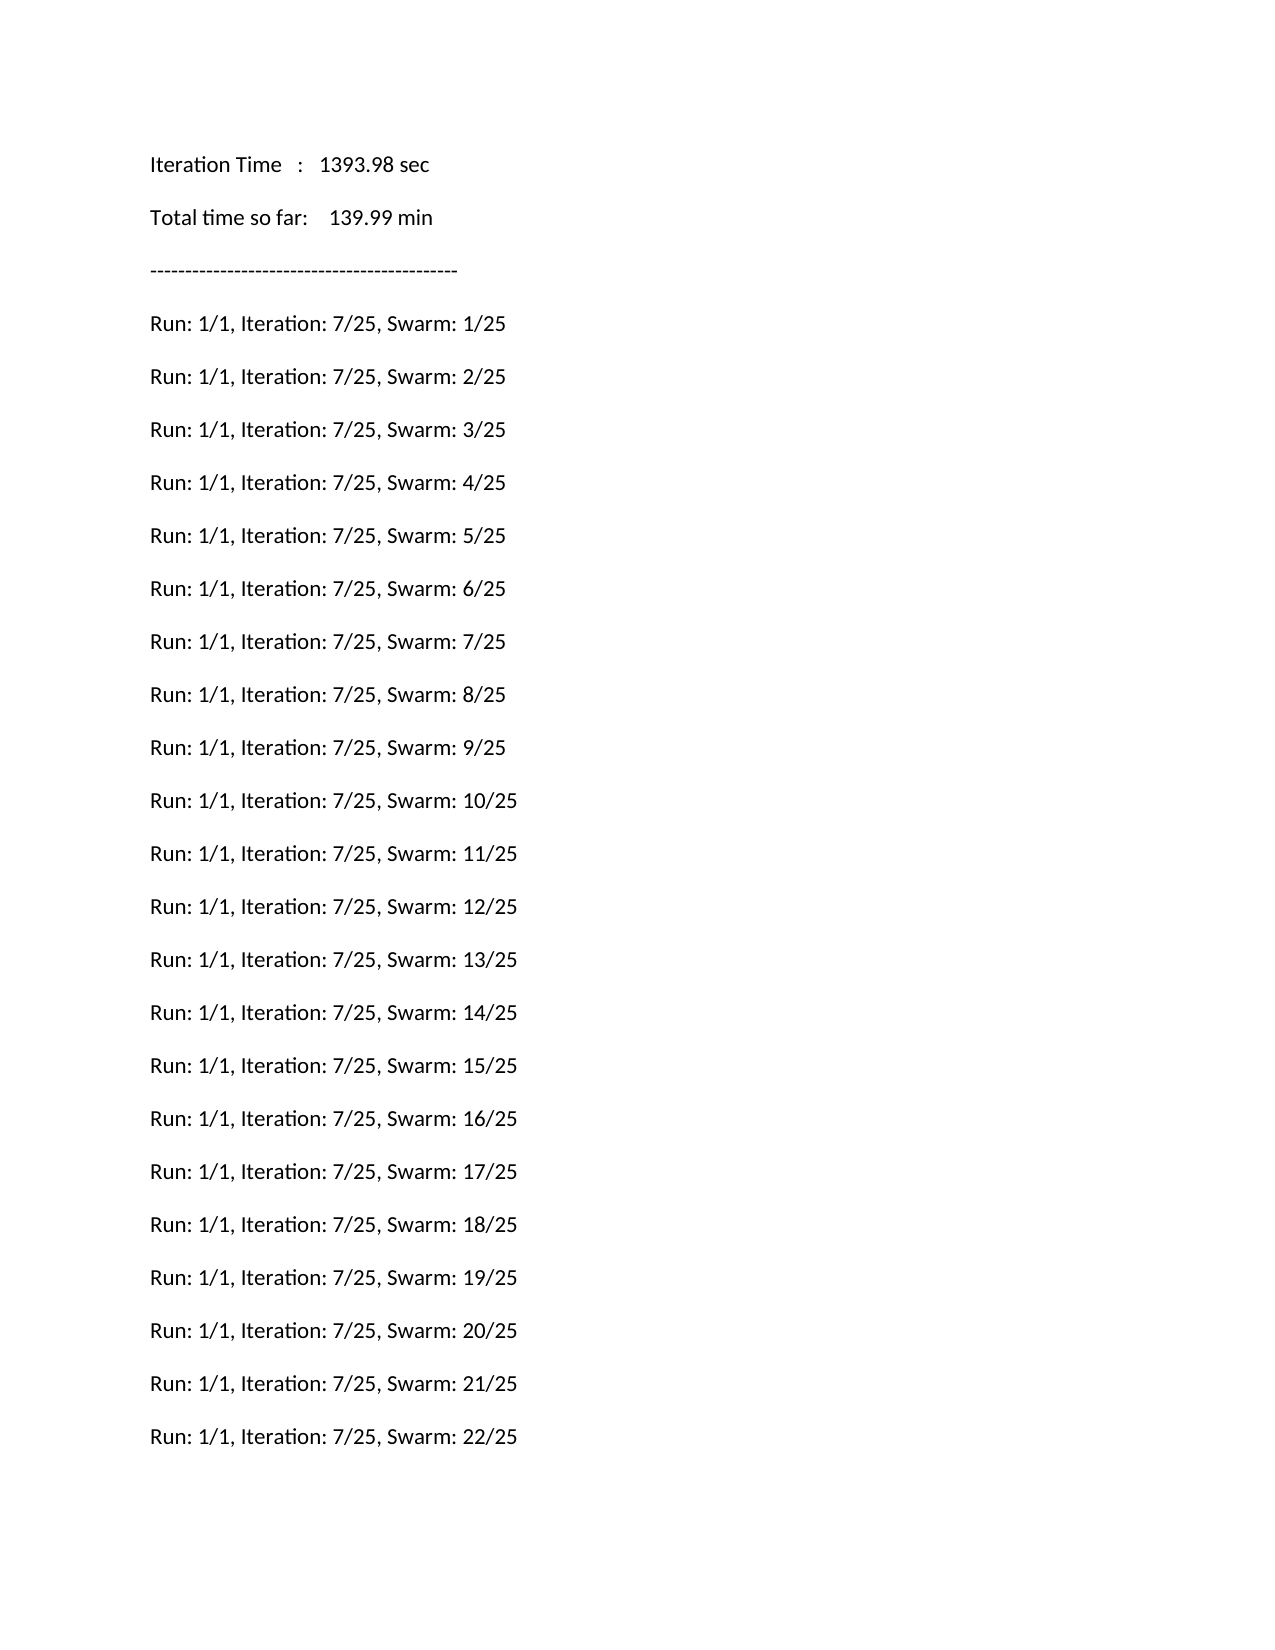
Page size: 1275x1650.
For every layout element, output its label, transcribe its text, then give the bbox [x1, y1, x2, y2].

text Run: 1/1, Iteration: 7/25, Swarm: 10/25 [150, 786, 1125, 814]
text Run: 1/1, Iteration: 7/25, Swarm: 4/25 [150, 468, 1125, 496]
text Run: 1/1, Iteration: 7/25, Swarm: 6/25 [150, 574, 1125, 602]
text Run: 1/1, Iteration: 7/25, Swarm: 18/25 [150, 1210, 1125, 1238]
text Run: 1/1, Iteration: 7/25, Swarm: 12/25 [150, 892, 1125, 920]
text Run: 1/1, Iteration: 7/25, Swarm: 1/25 [150, 309, 1125, 337]
text Run: 1/1, Iteration: 7/25, Swarm: 5/25 [150, 521, 1125, 549]
text Run: 1/1, Iteration: 7/25, Swarm: 20/25 [150, 1316, 1125, 1344]
text Run: 1/1, Iteration: 7/25, Swarm: 14/25 [150, 998, 1125, 1026]
text Run: 1/1, Iteration: 7/25, Swarm: 16/25 [150, 1104, 1125, 1132]
text Run: 1/1, Iteration: 7/25, Swarm: 19/25 [150, 1263, 1125, 1291]
text Run: 1/1, Iteration: 7/25, Swarm: 2/25 [150, 362, 1125, 390]
text Total time so far: 139.99 min [150, 203, 1125, 231]
text Run: 1/1, Iteration: 7/25, Swarm: 21/25 [150, 1369, 1125, 1397]
text Iteration Time : 1393.98 sec [150, 150, 1125, 178]
text Run: 1/1, Iteration: 7/25, Swarm: 9/25 [150, 733, 1125, 761]
text Run: 1/1, Iteration: 7/25, Swarm: 22/25 [150, 1422, 1125, 1451]
text Run: 1/1, Iteration: 7/25, Swarm: 11/25 [150, 839, 1125, 867]
text Run: 1/1, Iteration: 7/25, Swarm: 13/25 [150, 945, 1125, 973]
text Run: 1/1, Iteration: 7/25, Swarm: 7/25 [150, 627, 1125, 655]
text Run: 1/1, Iteration: 7/25, Swarm: 17/25 [150, 1157, 1125, 1185]
text Run: 1/1, Iteration: 7/25, Swarm: 3/25 [150, 415, 1125, 443]
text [150, 256, 1125, 284]
text Run: 1/1, Iteration: 7/25, Swarm: 8/25 [150, 680, 1125, 708]
text Run: 1/1, Iteration: 7/25, Swarm: 15/25 [150, 1051, 1125, 1079]
